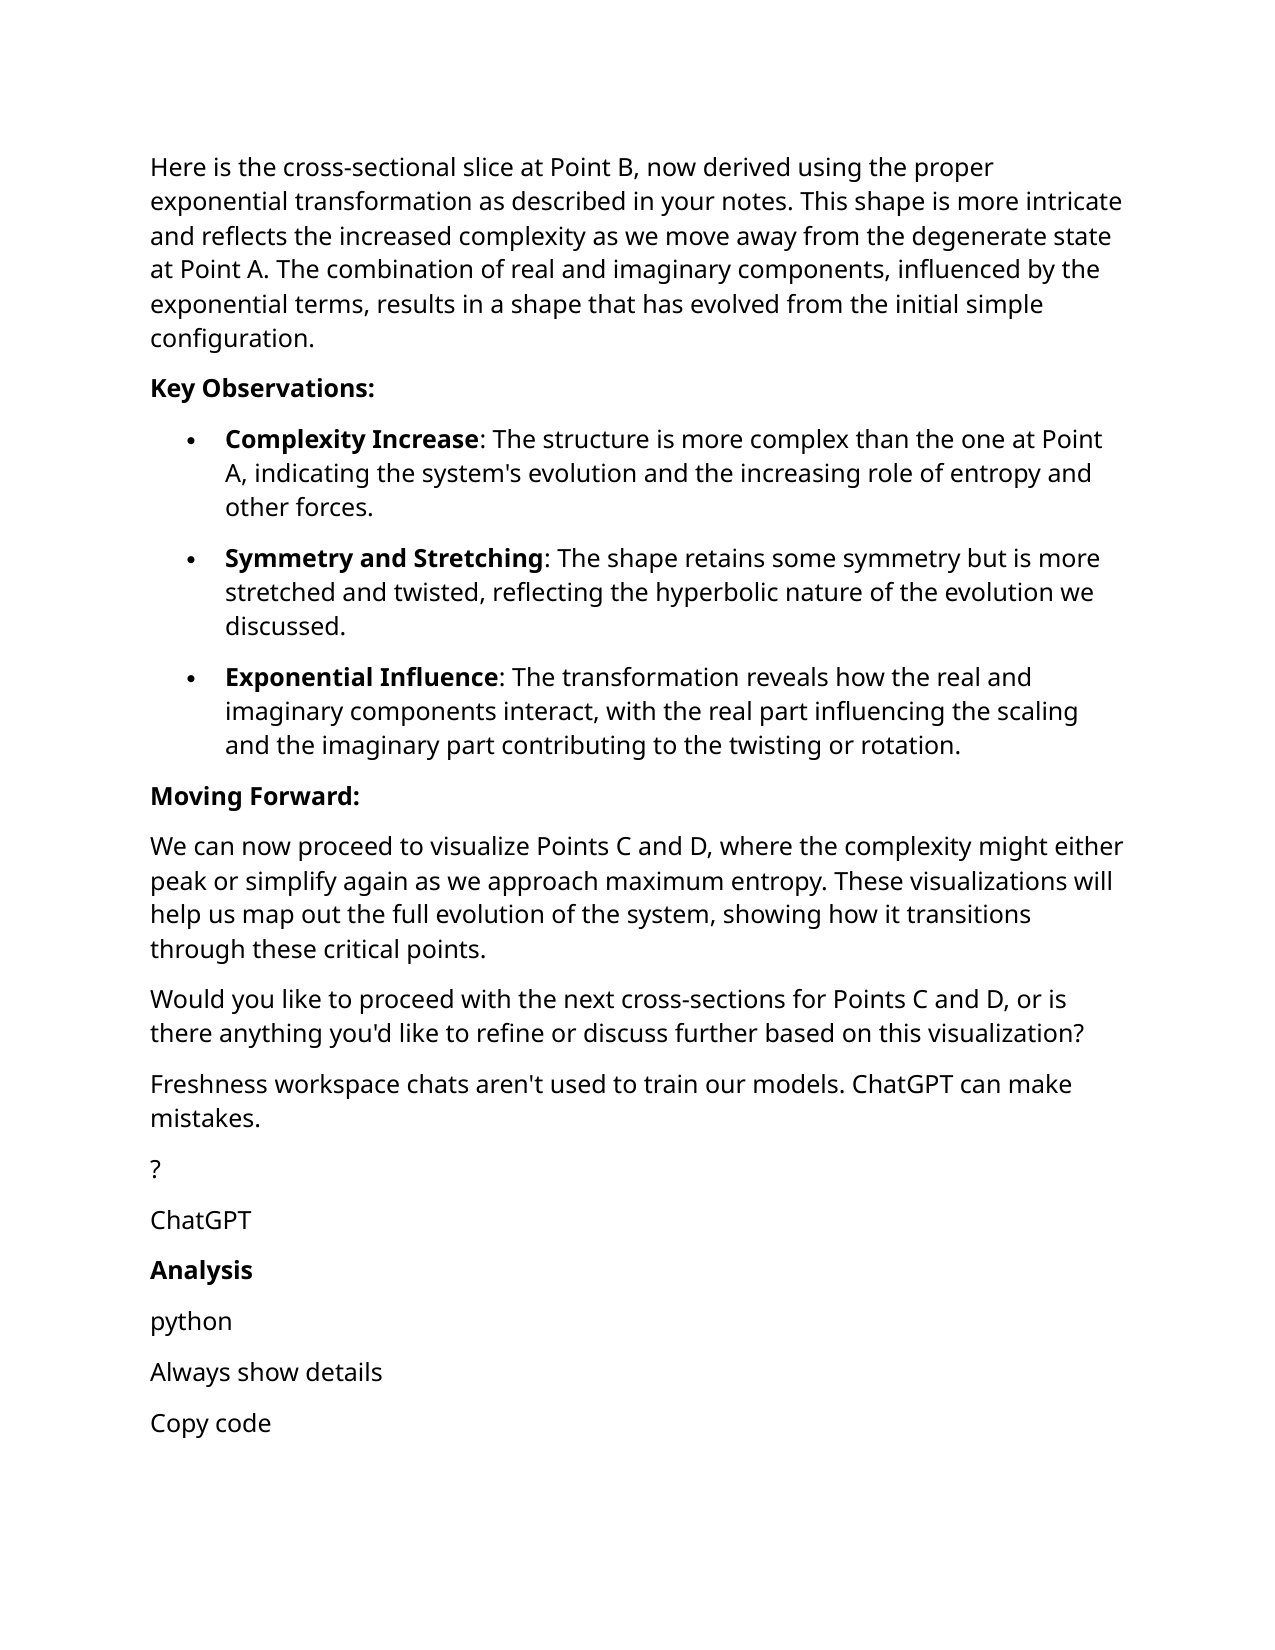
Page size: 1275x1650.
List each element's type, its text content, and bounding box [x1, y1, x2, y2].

text Key Observations: [150, 371, 1125, 405]
list Exponential Influence: The transformation reveals how the real and imaginary components interact, with the real part influencing the scaling and the imaginary part contributing to the twisting or rotation. [187, 659, 1125, 762]
text Moving Forward: [150, 778, 1125, 812]
text ChatGPT [150, 1202, 1125, 1236]
text Freshness workspace chats aren't used to train our models. ChatGPT can make mistakes. [150, 1067, 1125, 1135]
text We can now proceed to visualize Points C and D, where the complexity might either peak or simplify again as we approach maximum entropy. These visualizations will help us map out the full evolution of the system, showing how it transitions through these critical points. [150, 829, 1125, 965]
list Complexity Increase: The structure is more complex than the one at Point A, indicating the system's evolution and the increasing role of entropy and other forces. [187, 422, 1125, 524]
text ? [150, 1152, 1125, 1186]
text Analysis [150, 1253, 1125, 1287]
text Copy code [150, 1405, 1125, 1439]
text python [150, 1304, 1125, 1338]
text Would you like to proceed with the next cross-sections for Points C and D, or is there anything you'd like to refine or discuss further based on this visualization? ​​ [150, 982, 1125, 1050]
text Always show details [150, 1354, 1125, 1388]
text Here is the cross-sectional slice at Point B, now derived using the proper exponential transformation as described in your notes. This shape is more intricate and reflects the increased complexity as we move away from the degenerate state at Point A. The combination of real and imaginary components, influenced by the exponential terms, results in a shape that has evolved from the initial simple configuration. [150, 150, 1125, 354]
list Symmetry and Stretching: The shape retains some symmetry but is more stretched and twisted, reflecting the hyperbolic nature of the evolution we discussed. [187, 541, 1125, 643]
